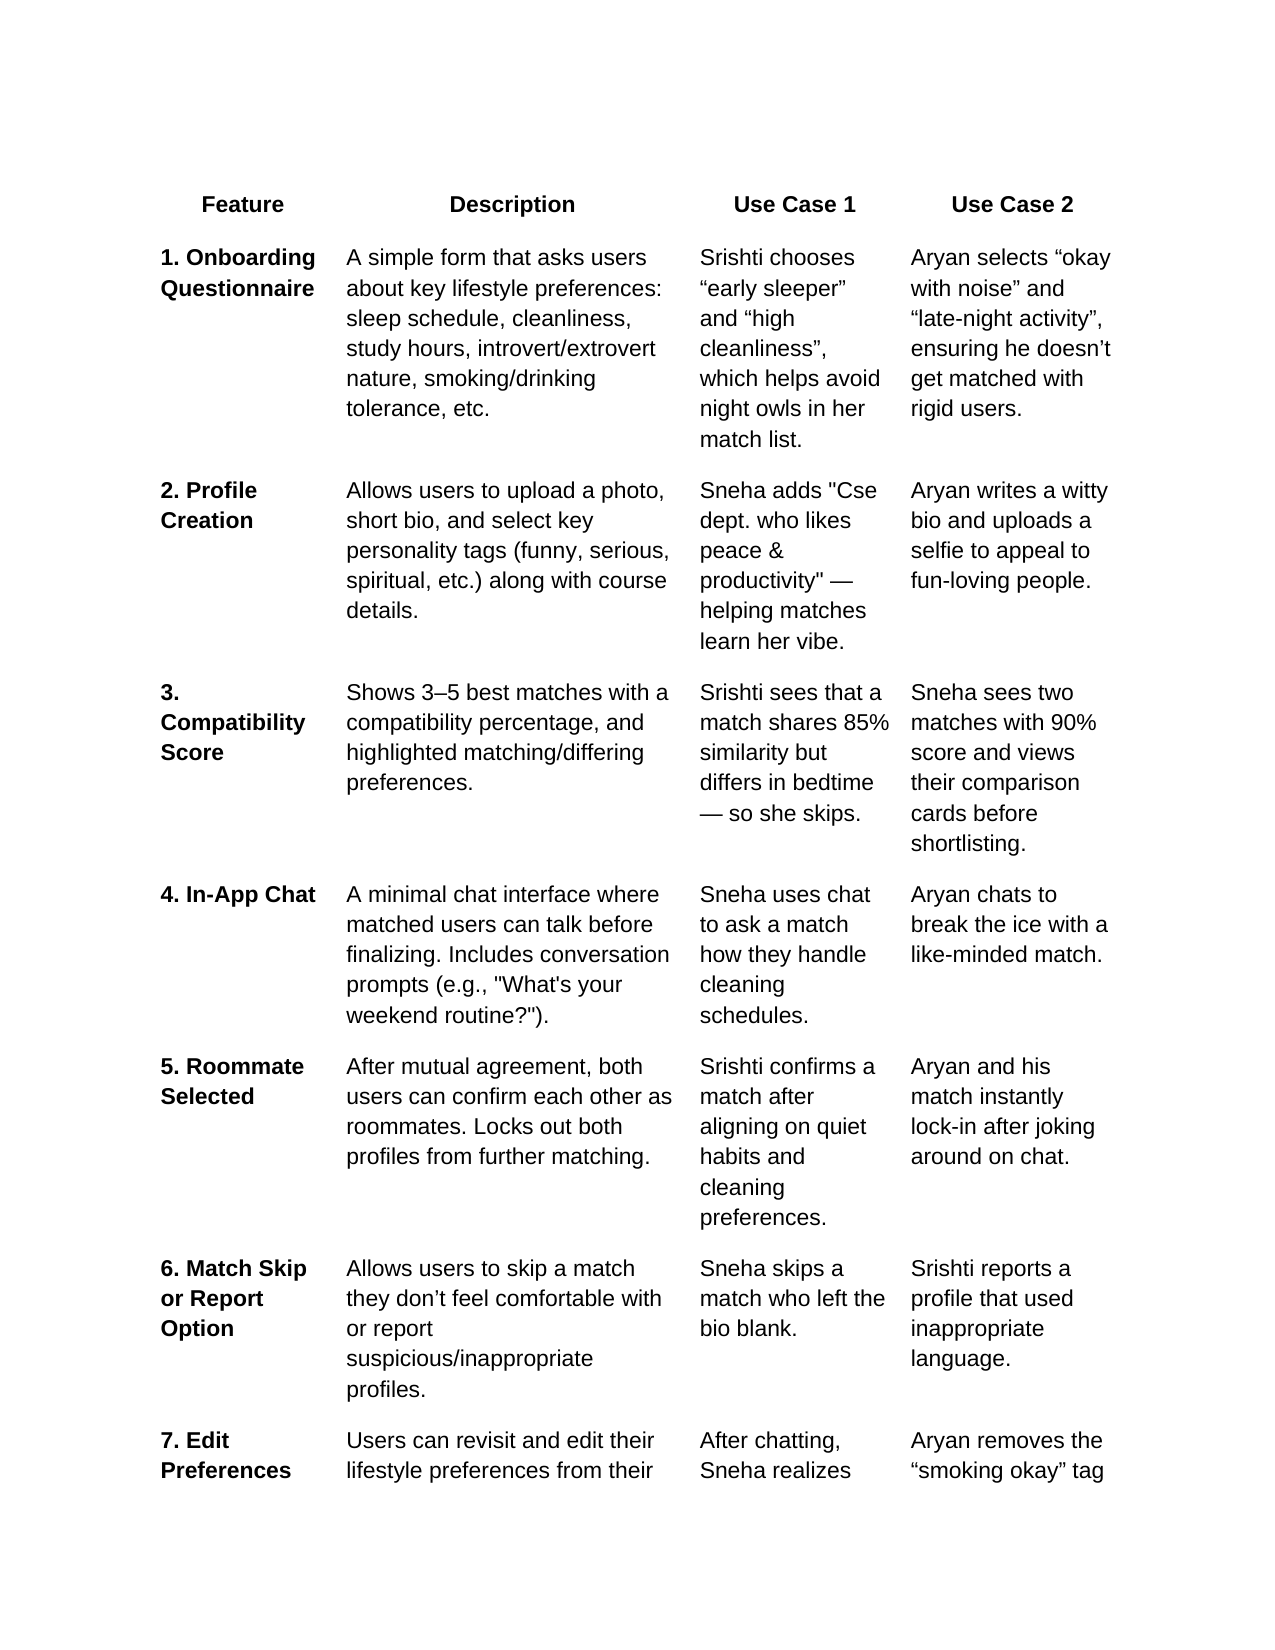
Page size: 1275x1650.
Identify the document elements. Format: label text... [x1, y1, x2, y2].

table_cell Srishti sees that a match shares 85% similarity but differs in bedtime — so she skips. [689, 668, 900, 870]
table_cell Allows users to skip a match they don’t feel comfortable with or report suspicious/inappropriate profiles. [336, 1244, 689, 1416]
table_header Use Case 2 [900, 180, 1125, 234]
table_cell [336, 1416, 689, 1500]
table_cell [689, 1416, 900, 1500]
table_cell 5. Roommate Selected [150, 1042, 336, 1244]
table_cell A minimal chat interface where matched users can talk before finalizing. Includes conversation prompts (e.g., "What's your weekend routine?"). [336, 870, 689, 1042]
table_cell A simple form that asks users about key lifestyle preferences: sleep schedule, cleanliness, study hours, introvert/extrovert nature, smoking/drinking tolerance, etc. [336, 234, 689, 466]
table_cell Shows 3–5 best matches with a compatibility percentage, and highlighted matching/differing preferences. [336, 668, 689, 870]
table_cell Sneha adds "Cse dept. who likes peace & productivity" — helping matches learn her vibe. [689, 466, 900, 668]
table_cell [150, 1416, 336, 1500]
table_cell 2. Profile Creation [150, 466, 336, 668]
table_header Use Case 1 [689, 180, 900, 234]
table_cell Sneha skips a match who left the bio blank. [689, 1244, 900, 1416]
table_cell Aryan selects “okay with noise” and “late-night activity”, ensuring he doesn’t get matched with rigid users. [900, 234, 1125, 466]
table_header Description [336, 180, 689, 234]
table_cell Srishti chooses “early sleeper” and “high cleanliness”, which helps avoid night owls in her match list. [689, 234, 900, 466]
table_cell Aryan and his match instantly lock-in after joking around on chat. [900, 1042, 1125, 1244]
table_cell Allows users to upload a photo, short bio, and select key personality tags (funny, serious, spiritual, etc.) along with course details. [336, 466, 689, 668]
table_cell Aryan chats to break the ice with a like-minded match. [900, 870, 1125, 1042]
table_cell 6. Match Skip or Report Option [150, 1244, 336, 1416]
table_cell Srishti reports a profile that used inappropriate language. [900, 1244, 1125, 1416]
table_header Feature [150, 180, 336, 234]
table_cell 3. Compatibility Score [150, 668, 336, 870]
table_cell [900, 1416, 1125, 1500]
table_cell Srishti confirms a match after aligning on quiet habits and cleaning preferences. [689, 1042, 900, 1244]
table_cell 4. In-App Chat [150, 870, 336, 1042]
table_cell After mutual agreement, both users can confirm each other as roommates. Locks out both profiles from further matching. [336, 1042, 689, 1244]
table_cell Sneha sees two matches with 90% score and views their comparison cards before shortlisting. [900, 668, 1125, 870]
table_cell 1. Onboarding Questionnaire [150, 234, 336, 466]
table_cell Aryan writes a witty bio and uploads a selfie to appeal to fun-loving people. [900, 466, 1125, 668]
table_cell Sneha uses chat to ask a match how they handle cleaning schedules. [689, 870, 900, 1042]
